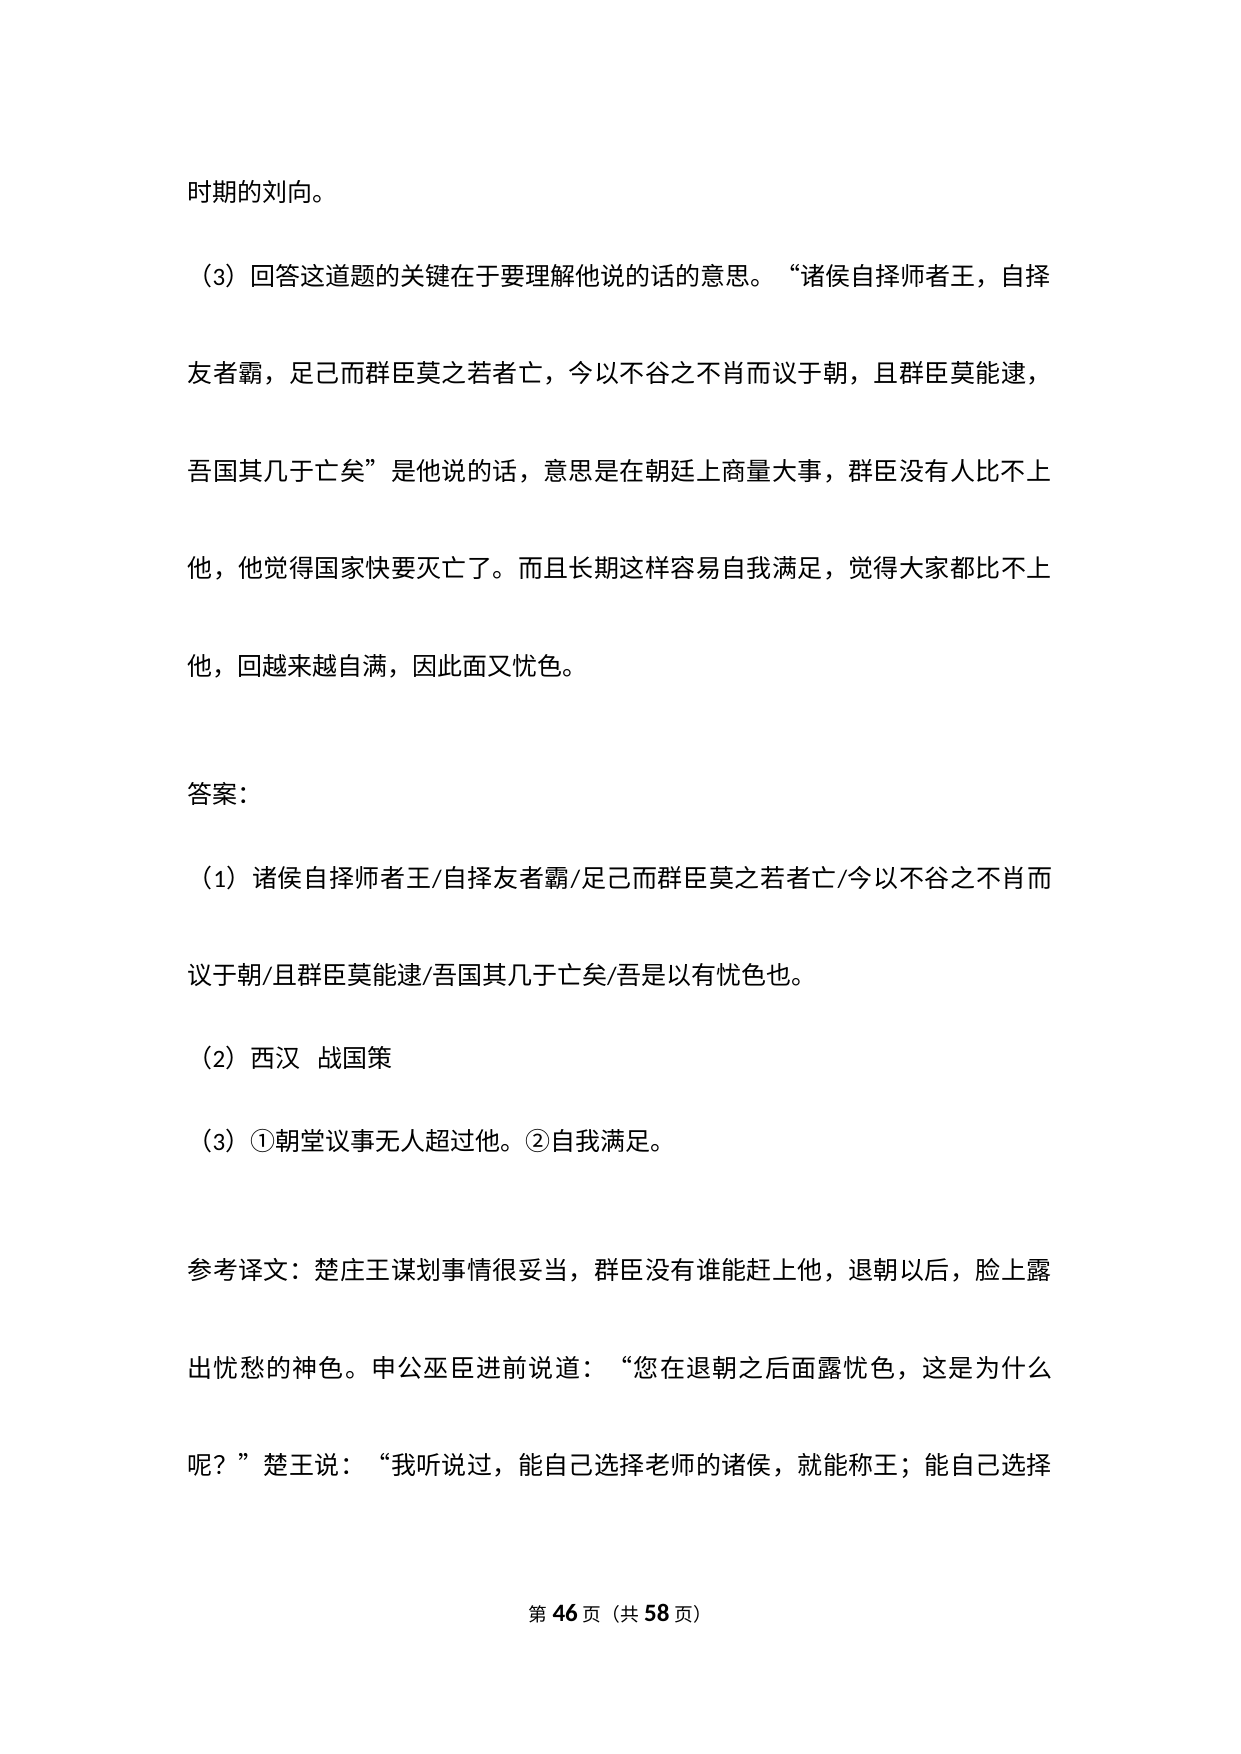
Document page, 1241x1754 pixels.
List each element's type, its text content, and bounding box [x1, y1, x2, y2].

text 答案： [187, 761, 1053, 826]
text （2）西汉 战国策 [187, 1024, 1053, 1089]
text （3）①朝堂议事无人超过他。②自我满足。 [187, 1107, 1053, 1172]
text （1）诸侯自择师者王/自择友者霸/足己而群臣莫之若者亡/今以不谷之不肖而议于朝/且群臣莫能逮/吾国其几于亡矣/吾是以有忧色也。 [187, 844, 1053, 1006]
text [187, 1236, 1053, 1496]
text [187, 158, 1053, 223]
text （3）回答这道题的关键在于要理解他说的话的意思。“诸侯自择师者王，自择友者霸，足己而群臣莫之若者亡，今以不谷之不肖而议于朝，且群臣莫能逮，吾国其几于亡矣”是他说的话，意思是在朝廷上商量大事，群臣没有人比不上他，他觉得国家快要灭亡了。而且长期这样容易自我满足，觉得大家都比不上他，回越来越自满，因此面又忧色。 [187, 242, 1053, 697]
